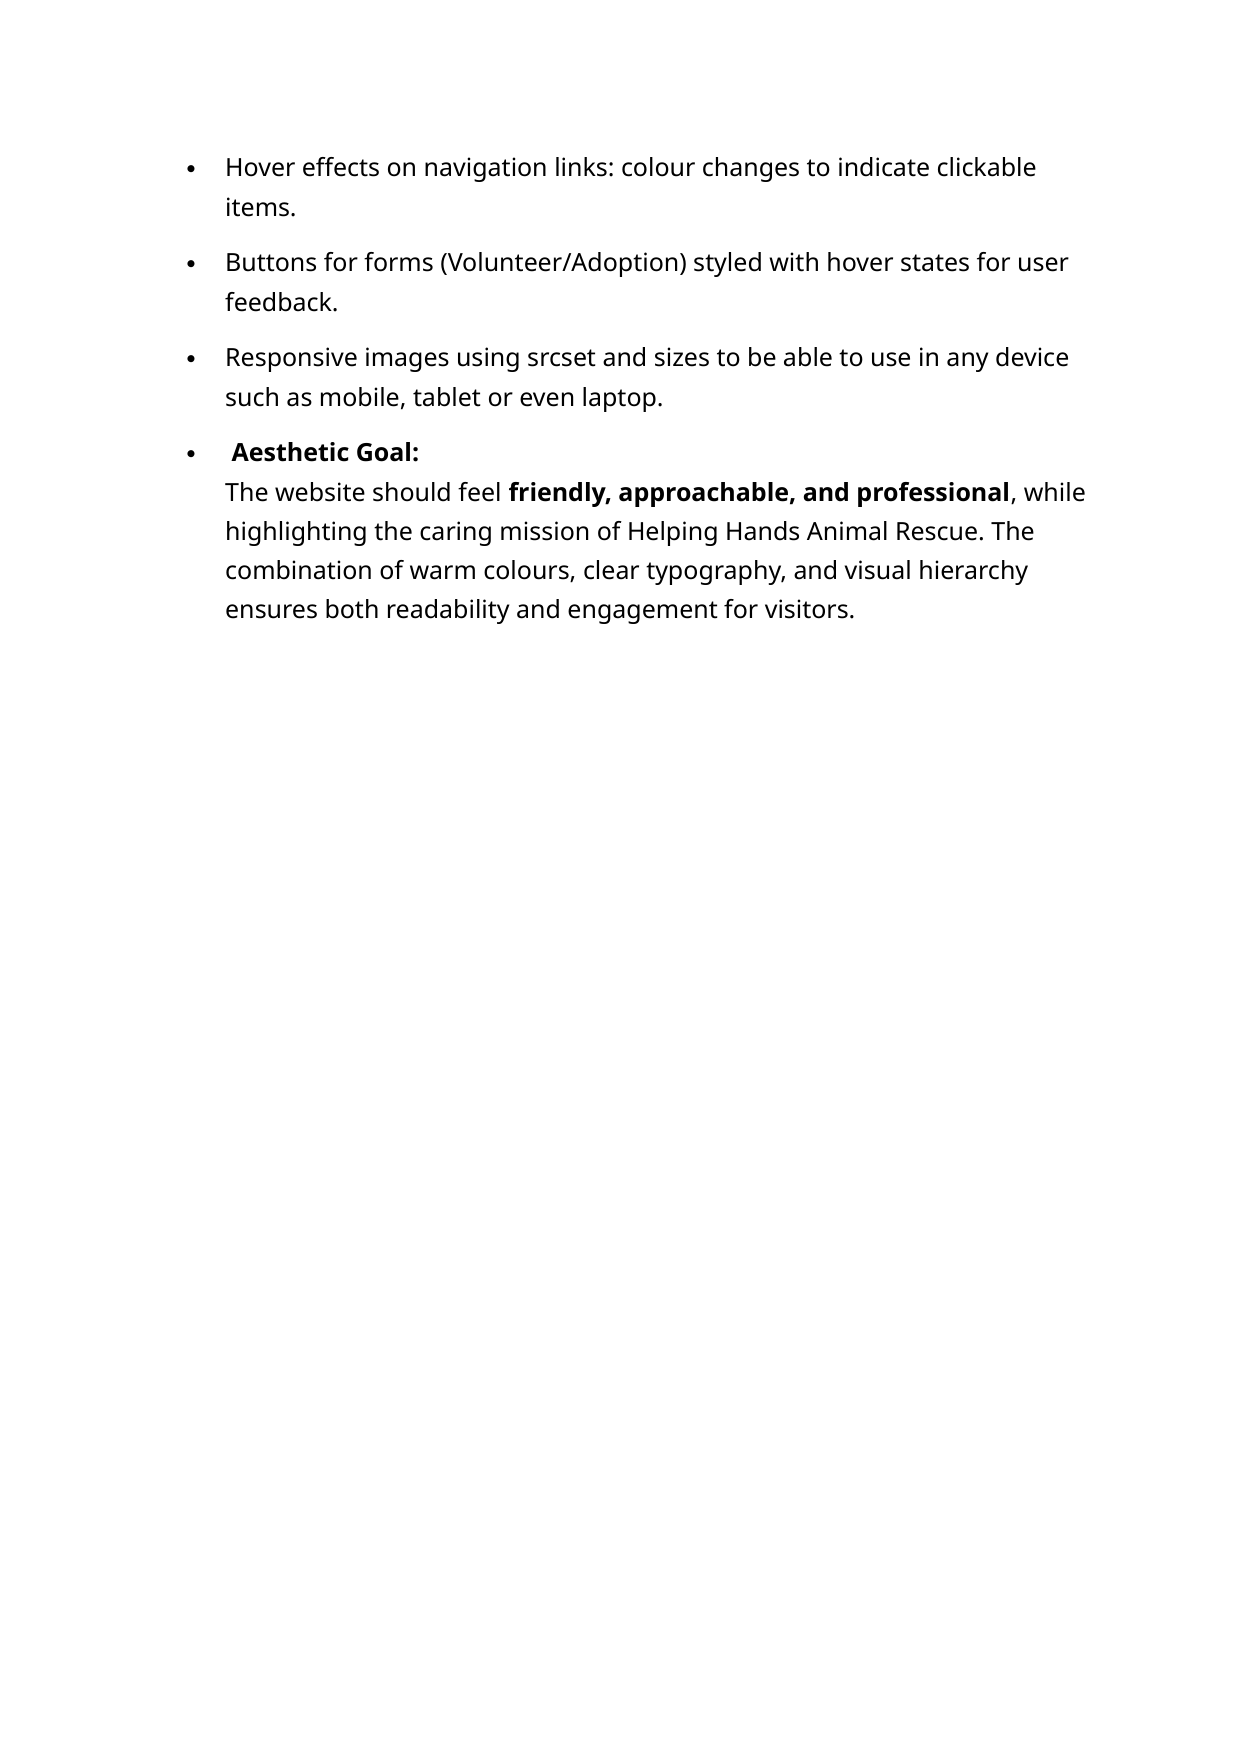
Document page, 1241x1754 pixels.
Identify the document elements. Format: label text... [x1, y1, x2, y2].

list Aesthetic Goal: The website should feel friendly, approachable, and professional, while highlighting the caring mission of Helping Hands Animal Rescue. The combination of warm colours, clear typography, and visual hierarchy ensures both readability and engagement for visitors. [187, 435, 1090, 626]
list Buttons for forms (Volunteer/Adoption) styled with hover states for user feedback. [187, 245, 1090, 318]
list Responsive images using srcset and sizes to be able to use in any device such as mobile, tablet or even laptop. [187, 340, 1090, 413]
list Hover effects on navigation links: colour changes to indicate clickable items. [187, 150, 1090, 223]
